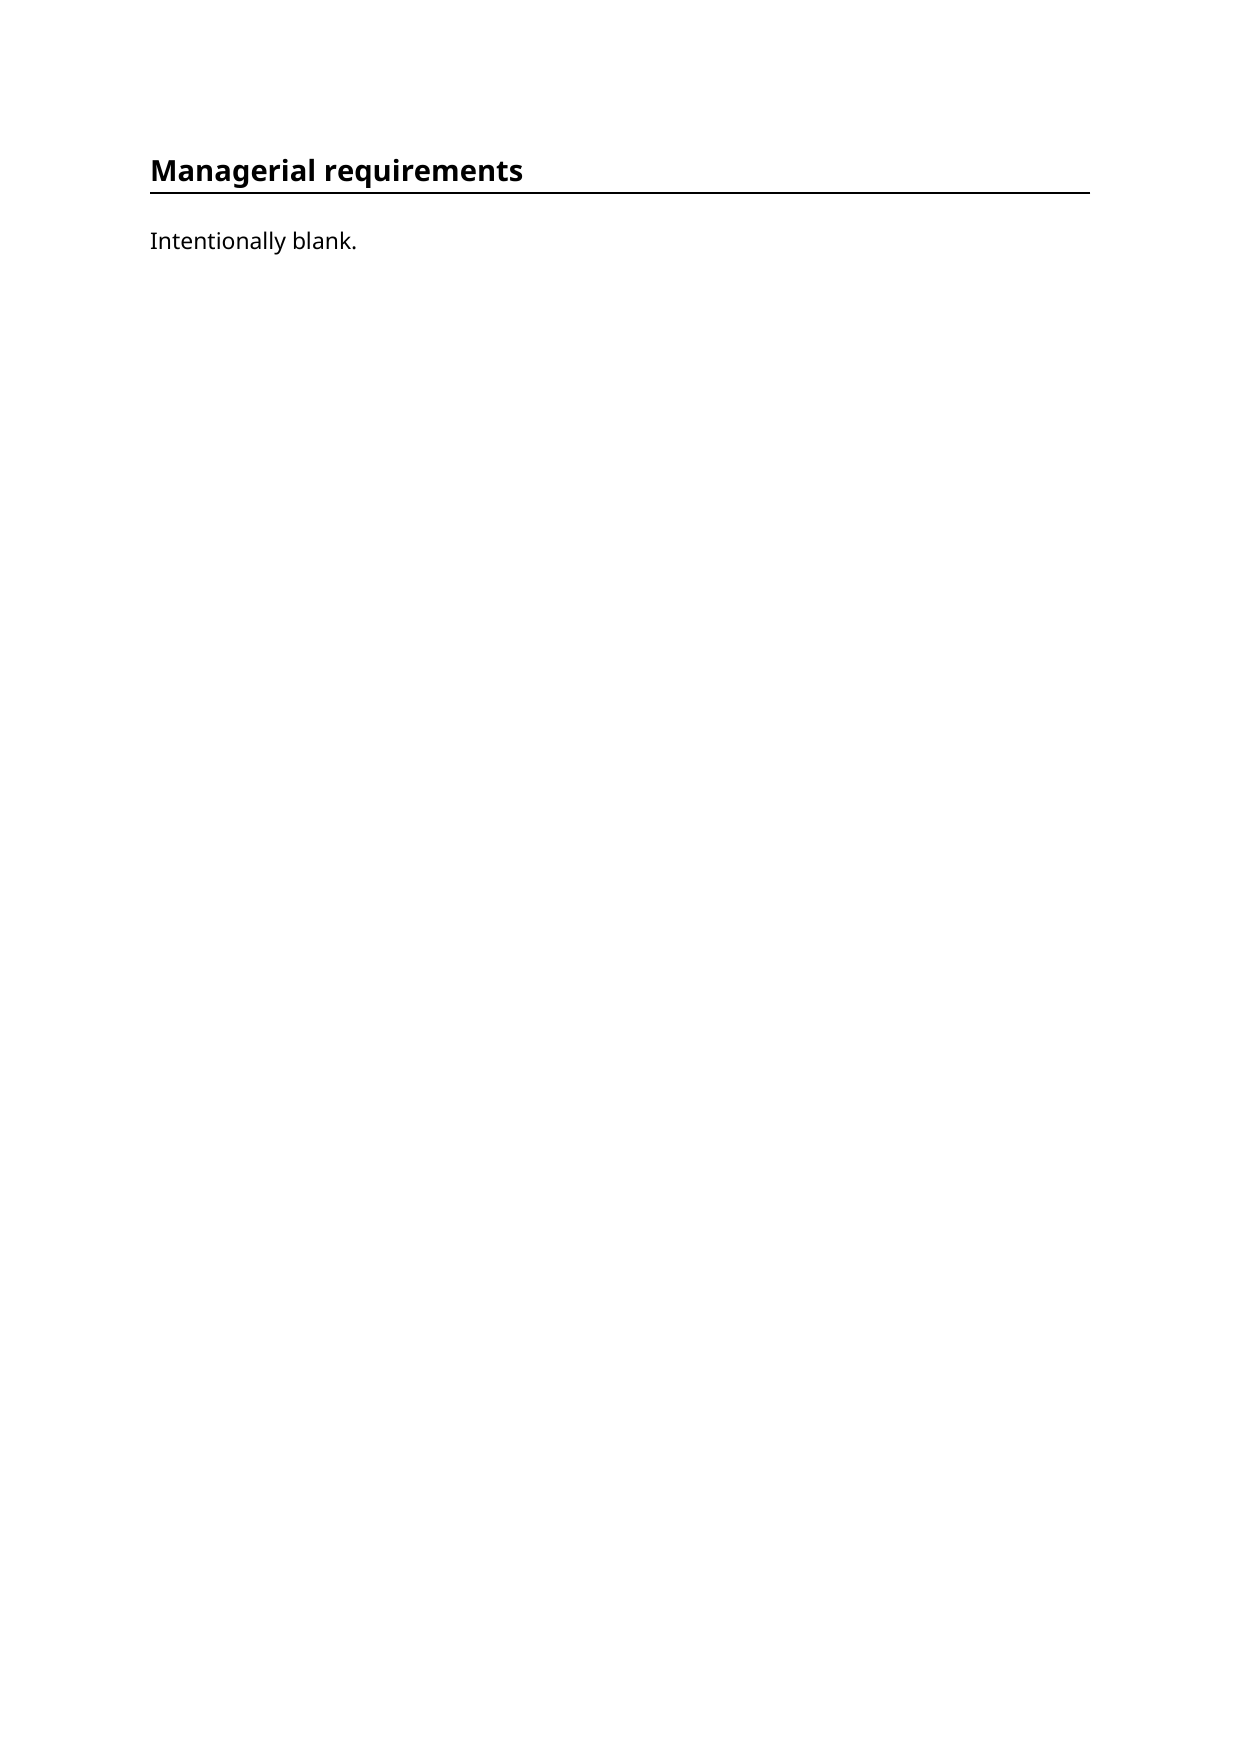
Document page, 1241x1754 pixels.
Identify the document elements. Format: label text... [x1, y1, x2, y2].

subtitle Managerial requirements [150, 150, 1090, 192]
text Intentionally blank. [150, 225, 1090, 256]
